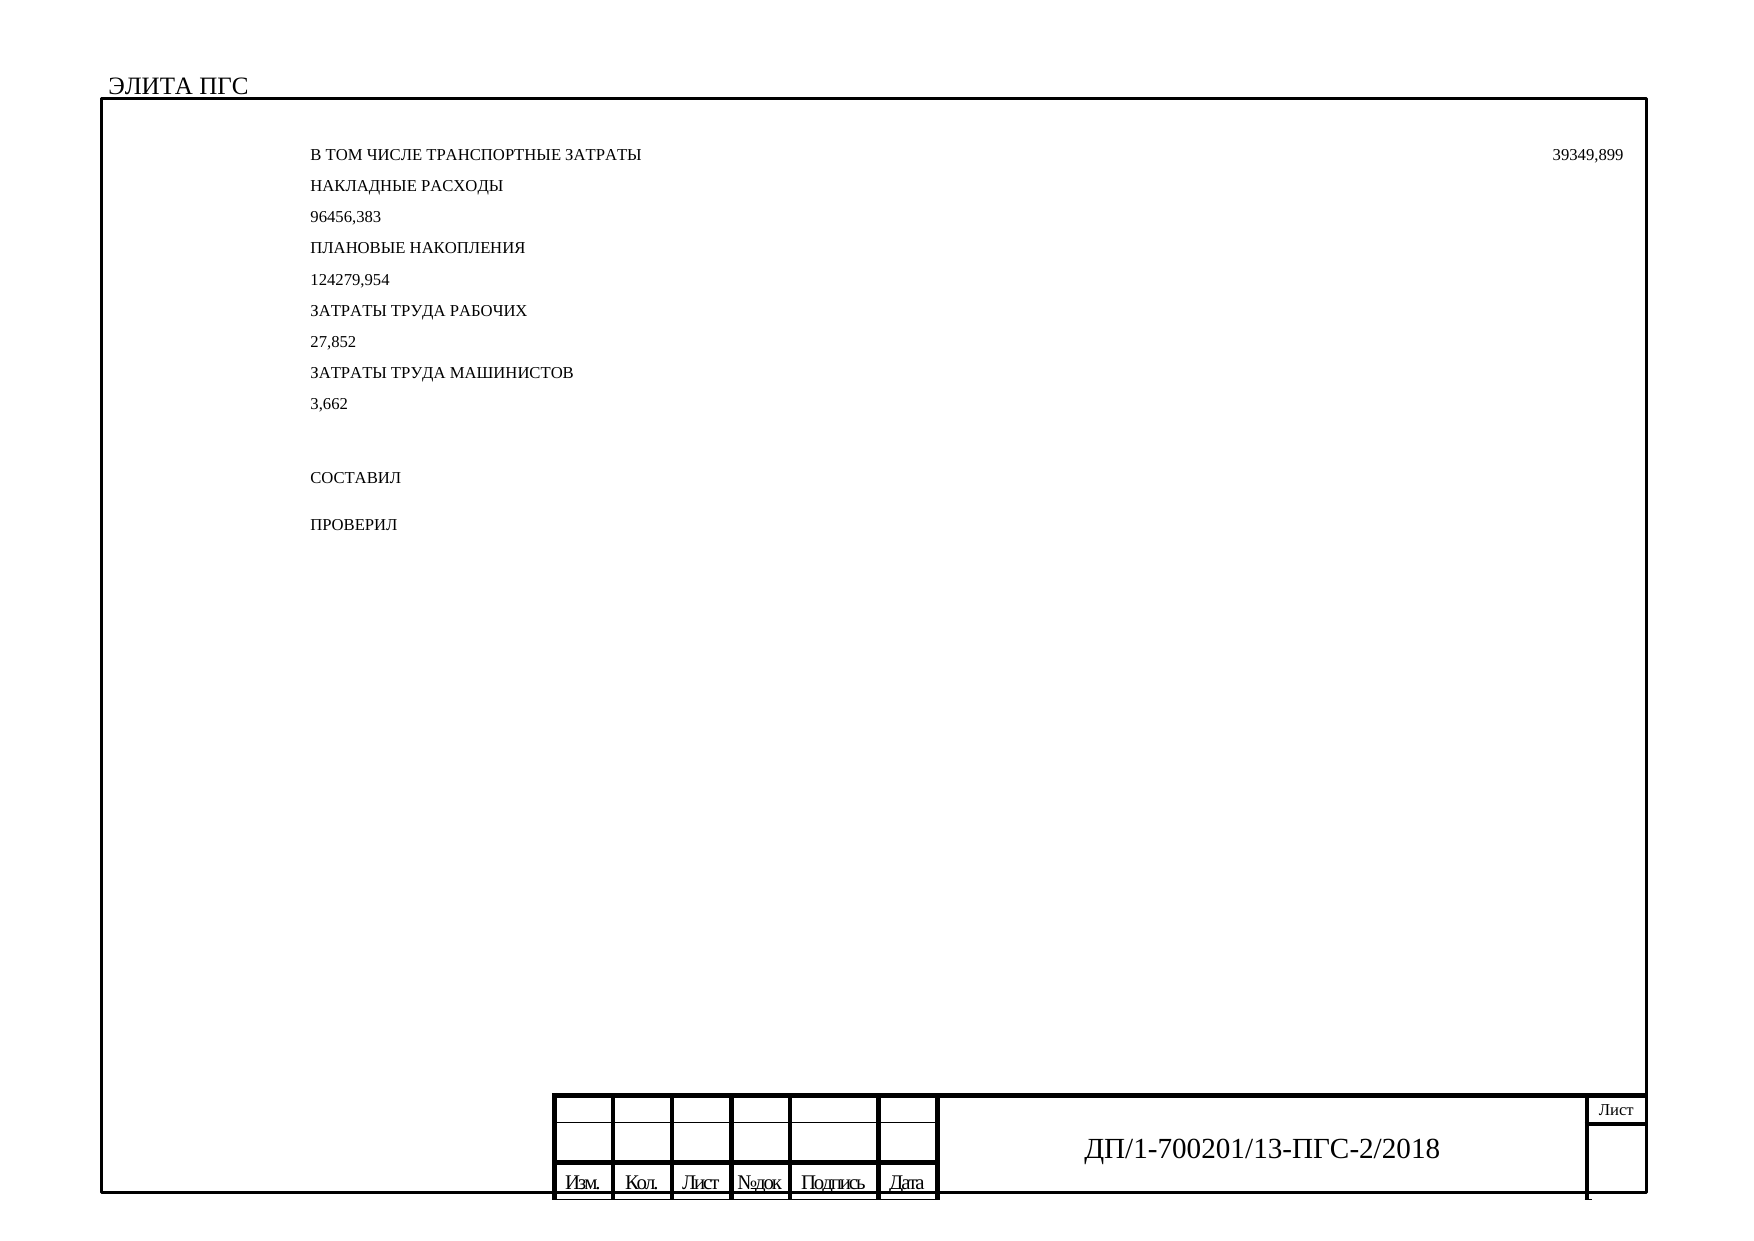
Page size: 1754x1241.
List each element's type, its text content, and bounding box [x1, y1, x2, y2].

text НАКЛАДНЫЕ РАСХОДЫ 96456,383 [310, 167, 1636, 229]
text СОСТАВИЛ ПРОВЕРИЛ [310, 446, 418, 540]
text ПЛАНОВЫЕ НАКОПЛЕНИЯ 124279,954 [310, 229, 1636, 291]
text ЗАТРАТЫ ТРУДА РАБОЧИХ 27,852 [310, 291, 1636, 353]
text В ТОМ ЧИСЛЕ ТРАНСПОРТНЫЕ ЗАТРАТЫ 39349,899 [310, 136, 1636, 167]
text ЗАТРАТЫ ТРУДА МАШИНИСТОВ 3,662 [310, 353, 1636, 415]
